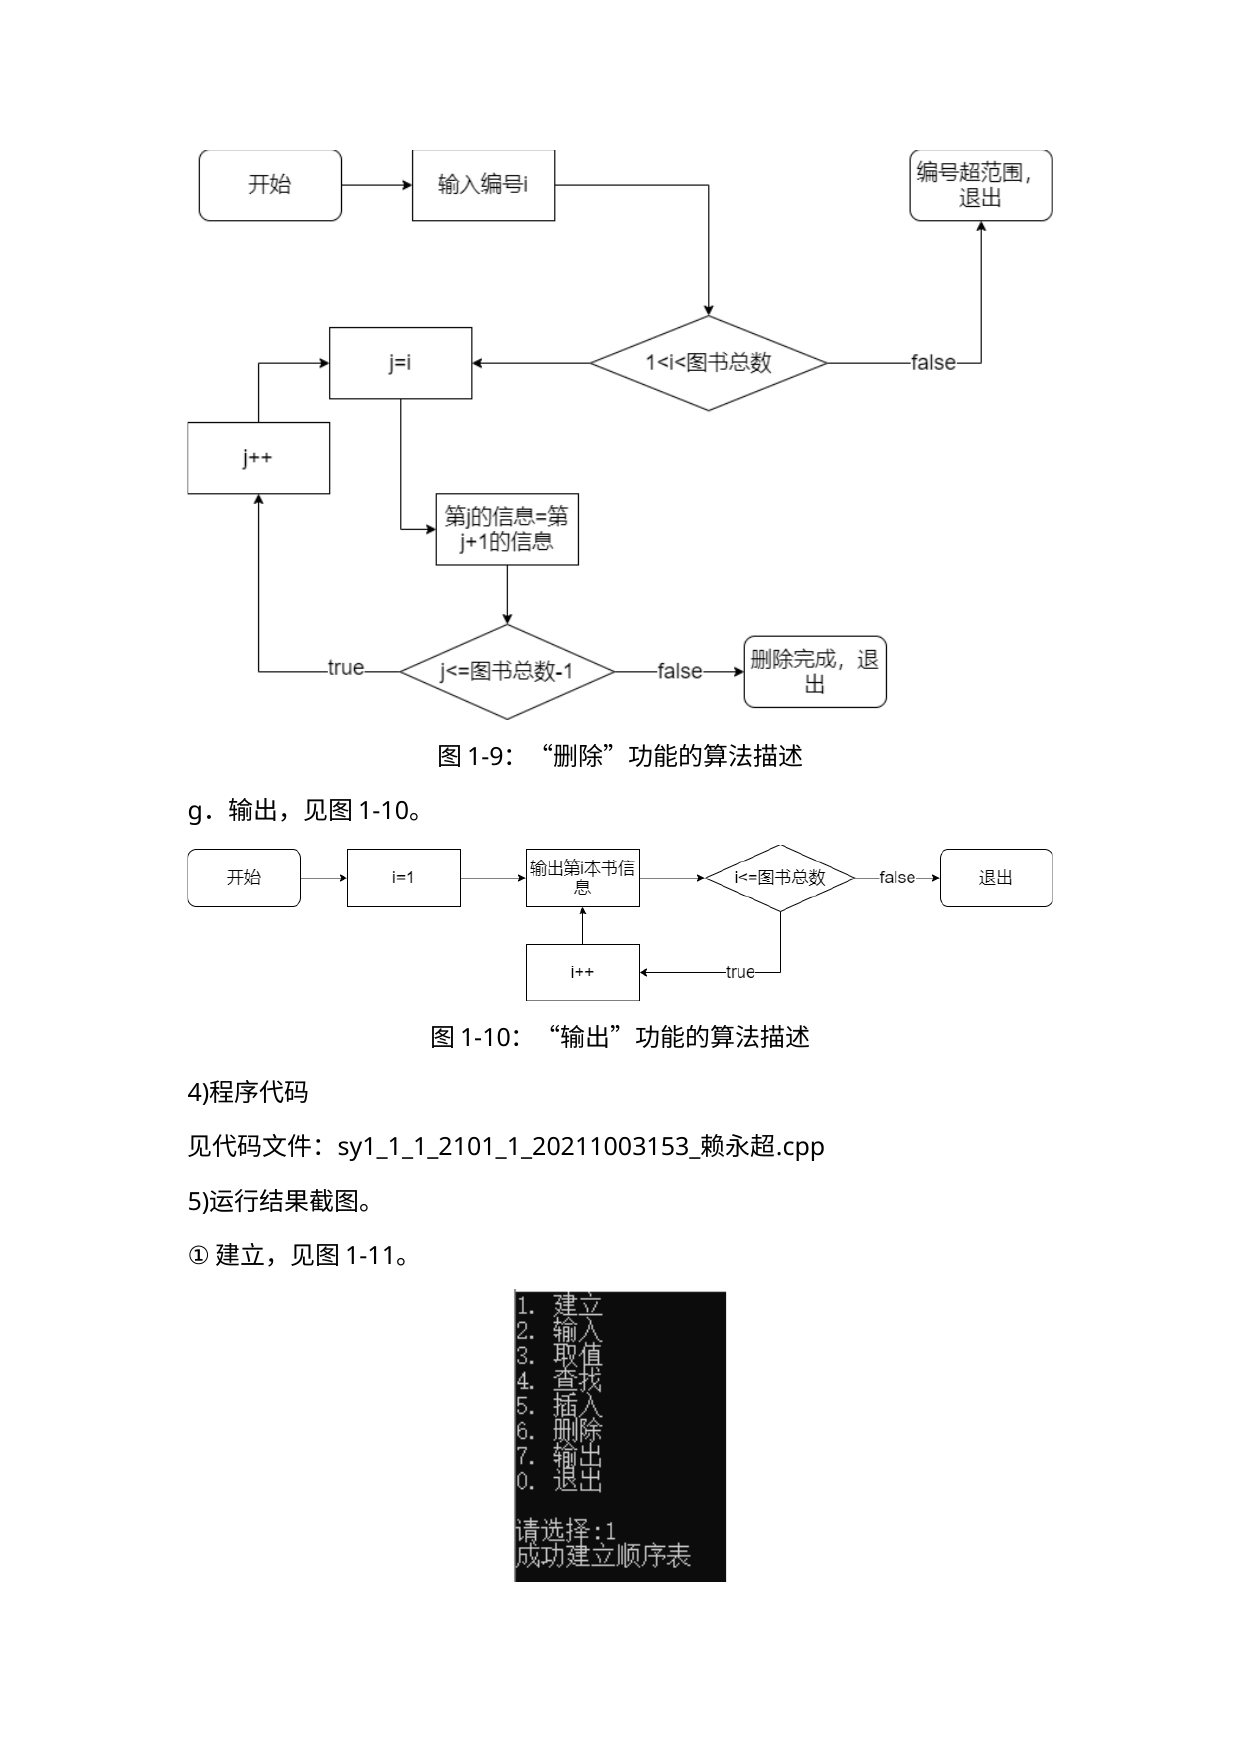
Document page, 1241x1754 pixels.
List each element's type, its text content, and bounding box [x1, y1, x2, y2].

text 4)程序代码 [187, 1072, 1053, 1108]
text 图1-9：“删除”功能的算法描述 [187, 736, 1053, 772]
text ①建立，见图1-11。 [187, 1235, 1053, 1272]
text 图1-10：“输出”功能的算法描述 [187, 1018, 1053, 1054]
picture [187, 150, 1053, 720]
text 5)运行结果截图。 [187, 1181, 1053, 1217]
picture [187, 845, 1053, 1001]
text 见代码文件：sy1_1_1_2101_1_20211003153_赖永超.cpp [187, 1127, 1053, 1163]
text g．输出，见图1-10。 [187, 791, 1053, 827]
